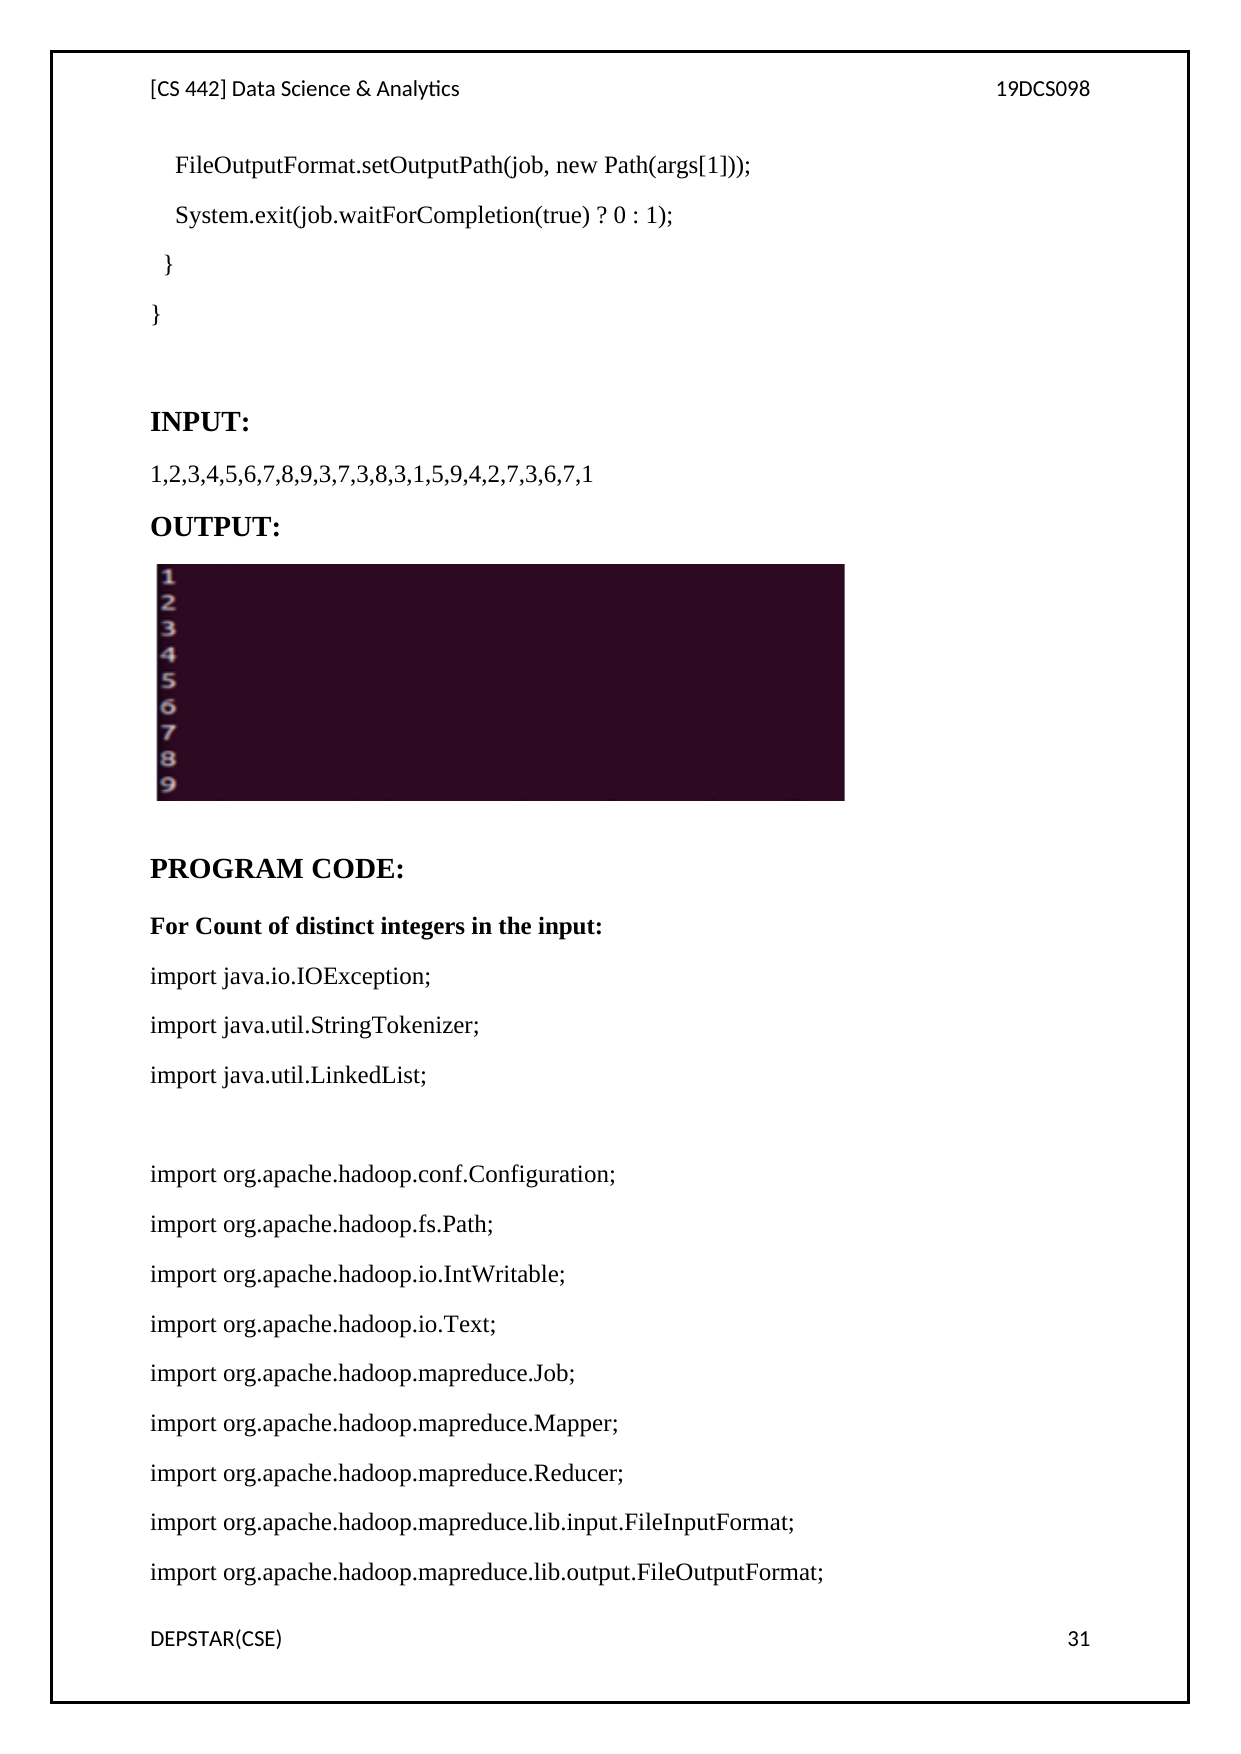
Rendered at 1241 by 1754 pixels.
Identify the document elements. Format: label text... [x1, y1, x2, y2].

text import org.apache.hadoop.mapreduce.Job; [150, 1358, 1090, 1387]
text import org.apache.hadoop.mapreduce.Reducer; [150, 1458, 1090, 1486]
text import org.apache.hadoop.mapreduce.lib.input.FileInputFormat; [150, 1507, 1090, 1536]
text import java.util.StringTokenizer; [150, 1011, 1090, 1039]
text FileOutputFormat.setOutputPath(job, new Path(args[1])); [150, 150, 1090, 179]
text import org.apache.hadoop.mapreduce.Mapper; [150, 1408, 1090, 1437]
text import org.apache.hadoop.fs.Path; [150, 1209, 1090, 1238]
text import org.apache.hadoop.conf.Configuration; [150, 1159, 1090, 1188]
text 1,2,3,4,5,6,7,8,9,3,7,3,8,3,1,5,9,4,2,7,3,6,7,1 [150, 459, 1090, 488]
text INPUT: [150, 404, 1090, 437]
subtitle PROGRAM CODE: [150, 852, 1090, 885]
text import java.util.LinkedList; [150, 1060, 1090, 1089]
text OUTPUT: [150, 509, 1090, 542]
picture [150, 564, 845, 801]
text } [150, 249, 1090, 278]
text For Count of distinct integers in the input: [150, 911, 1090, 940]
text } [150, 299, 1090, 328]
text import org.apache.hadoop.io.IntWritable; [150, 1259, 1090, 1288]
text System.exit(job.waitForCompletion(true) ? 0 : 1); [150, 200, 1090, 228]
text import java.io.IOException; [150, 961, 1090, 989]
text import org.apache.hadoop.io.Text; [150, 1309, 1090, 1337]
text import org.apache.hadoop.mapreduce.lib.output.FileOutputFormat; [150, 1557, 1090, 1586]
